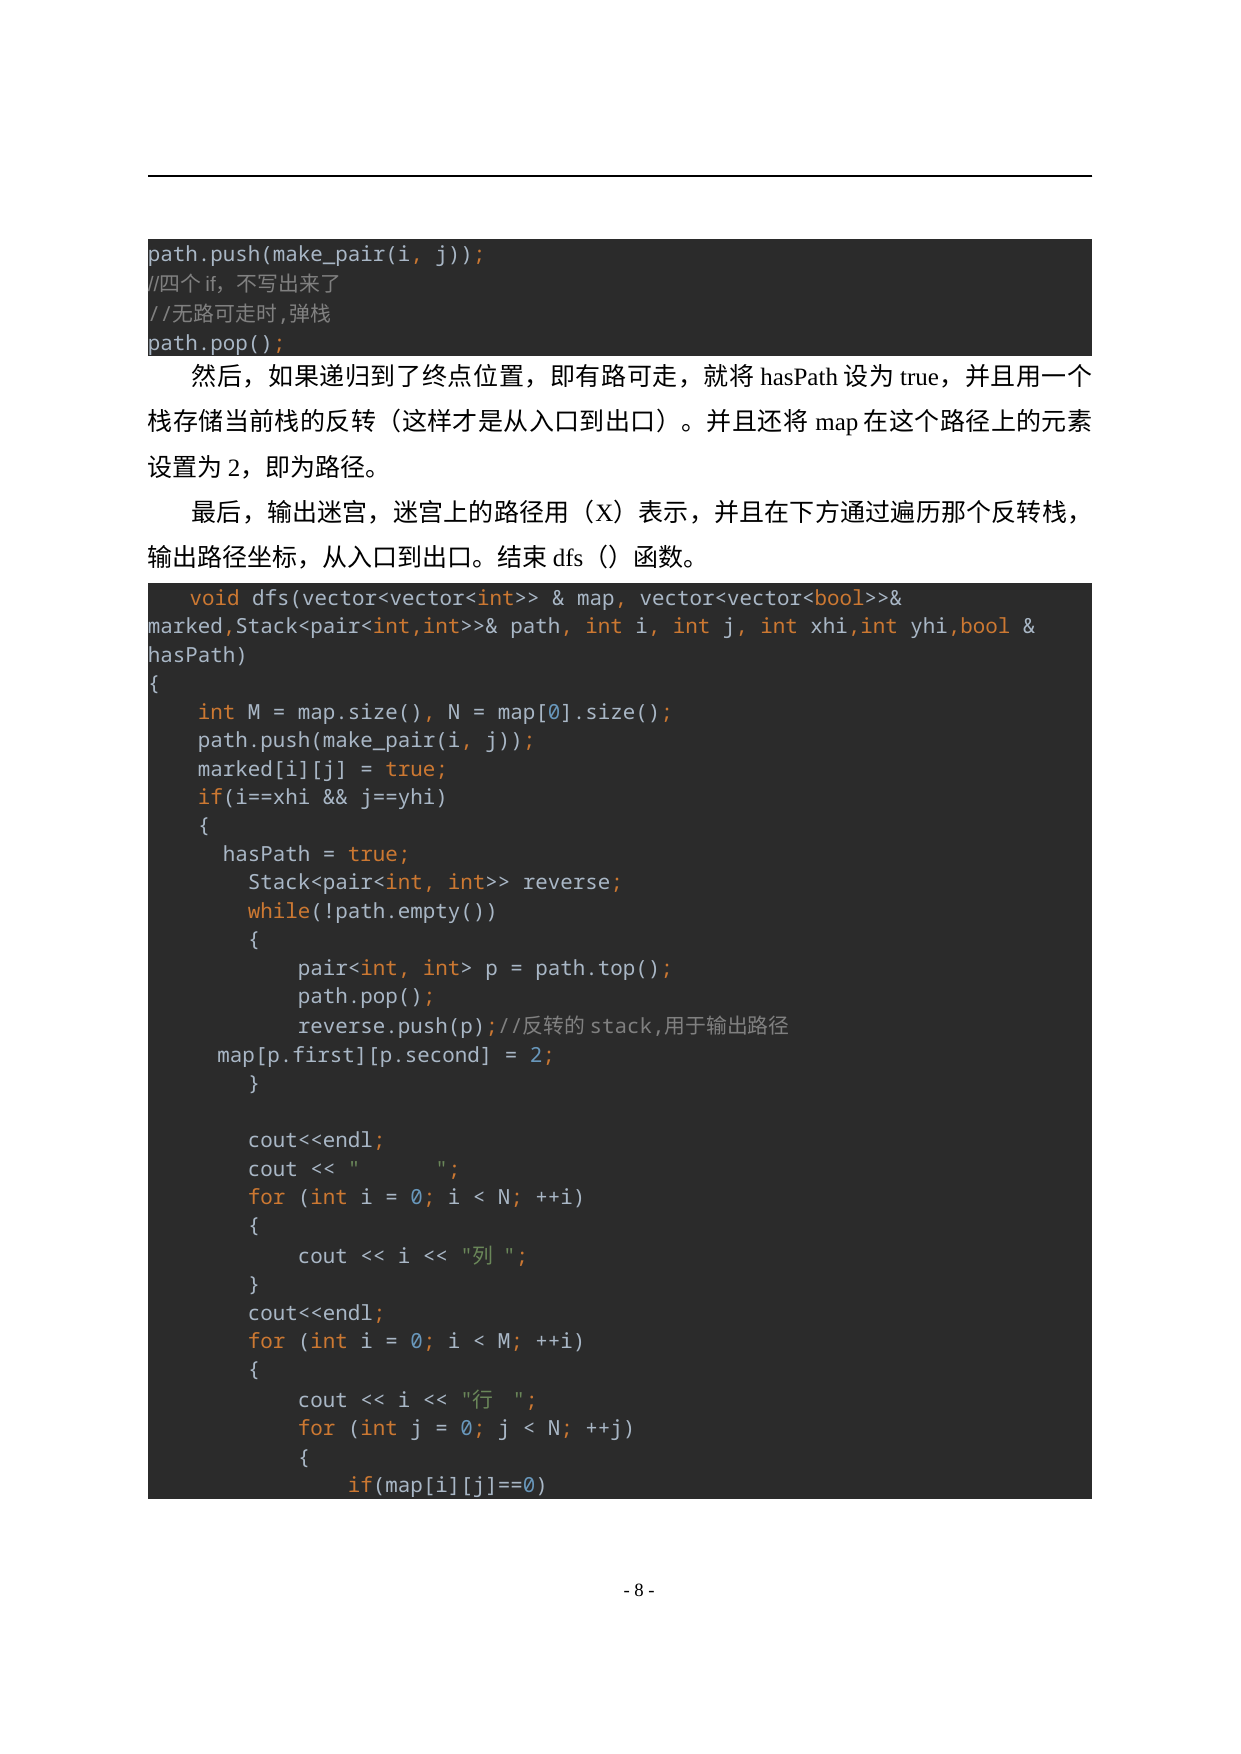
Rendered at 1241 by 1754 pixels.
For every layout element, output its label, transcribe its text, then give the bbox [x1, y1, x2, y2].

text 然后，如果递归到了终点位置，即有路可走，就将hasPath设为true，并且用一个栈存储当前栈的反转（这样才是从入口到出口）。并且还将map在这个路径上的元素设置为2，即为路径。 [148, 356, 1092, 483]
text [148, 583, 1092, 1499]
text path.push(make_pair(i, j)); [148, 239, 1092, 267]
text //四个if，不写出来了 [148, 267, 1092, 298]
text //无路可走时,弹栈 path.pop(); [148, 298, 1092, 356]
text 最后，输出迷宫，迷宫上的路径用（X）表示，并且在下方通过遍历那个反转栈，输出路径坐标，从入口到出口。结束dfs（）函数。 [148, 492, 1092, 574]
